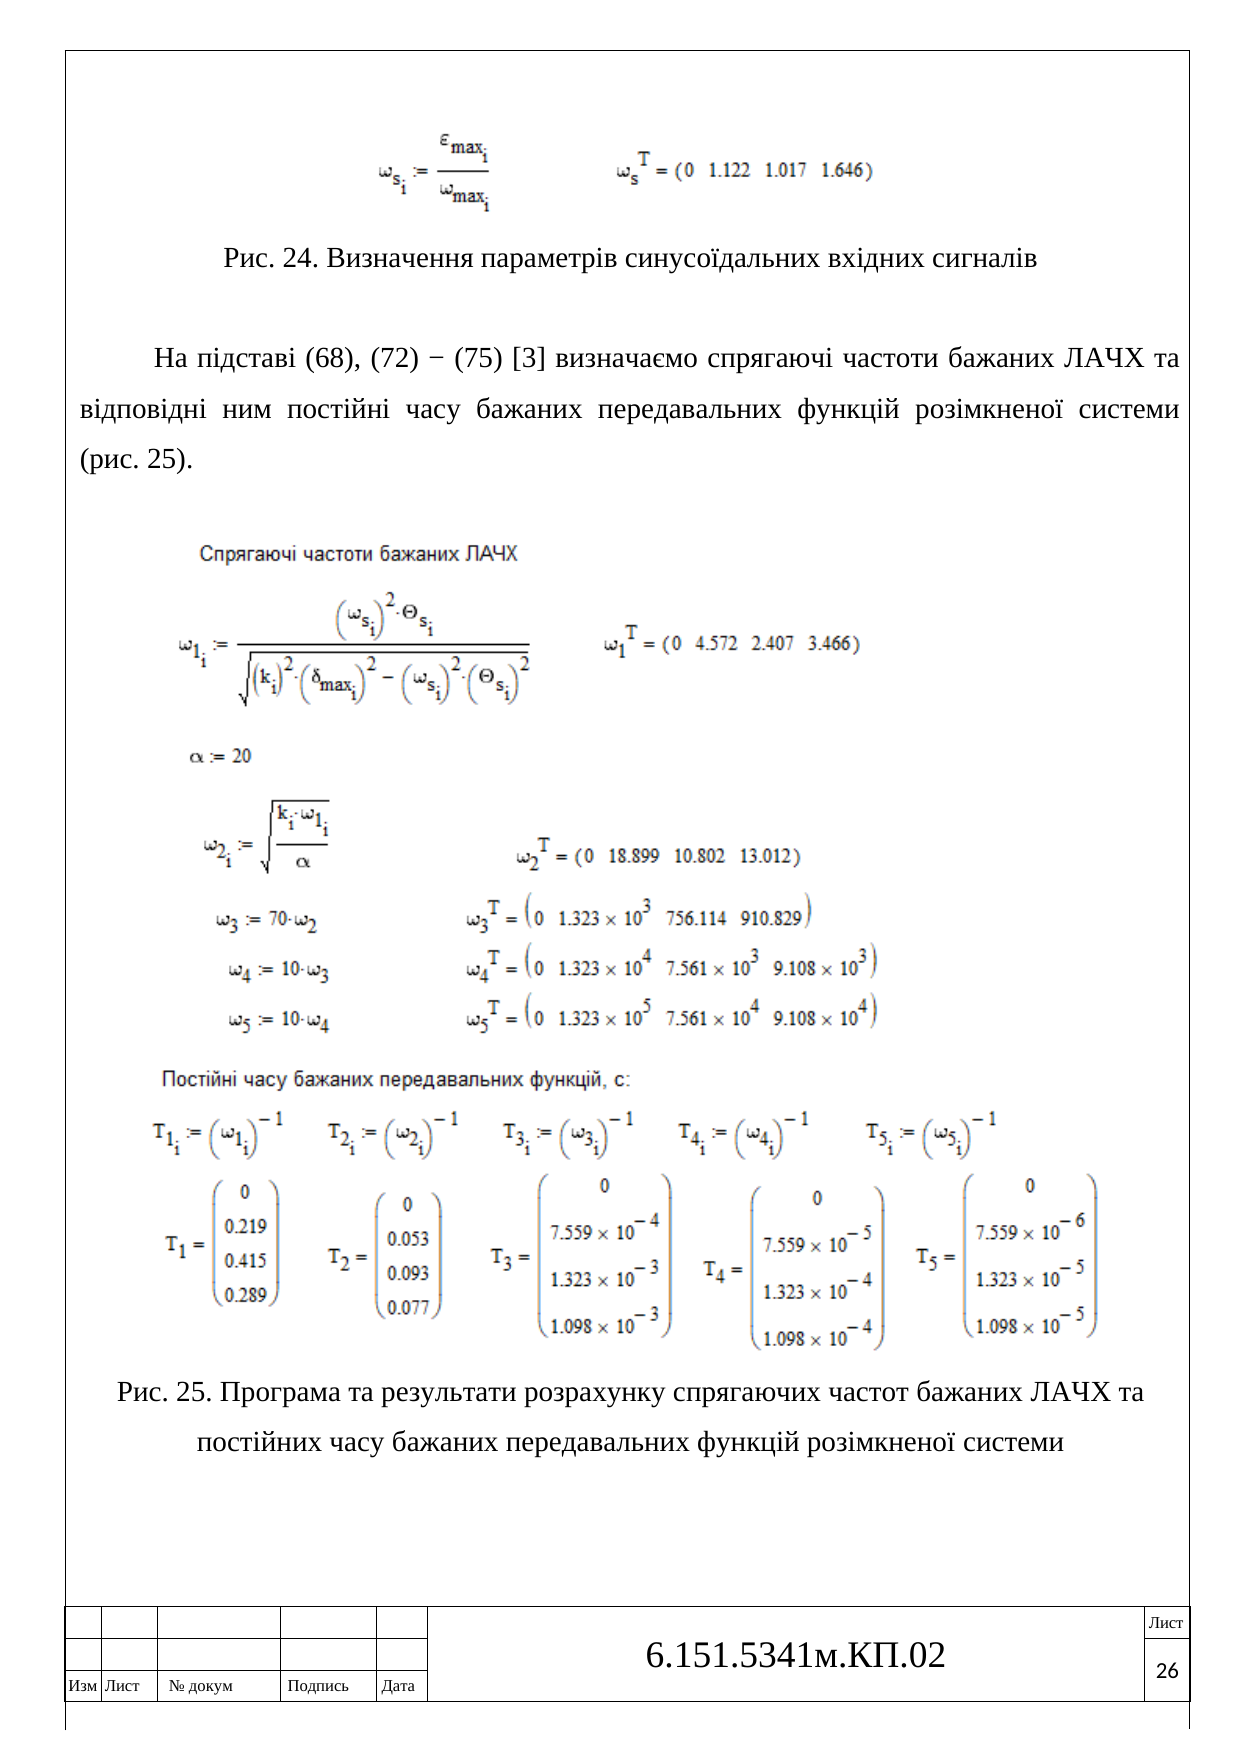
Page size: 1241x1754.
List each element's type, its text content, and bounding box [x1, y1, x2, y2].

picture [367, 118, 893, 226]
picture [142, 533, 1118, 1360]
text Рис. 24. Визначення параметрів синусоїдальних вхідних сигналів [79, 240, 1181, 273]
text На підставі (68), (72) − (75) [3] визначаємо спрягаючі частоти бажаних ЛАЧХ та відповідні ним постійні часу бажаних передавальних функцій розімкненої системи (рис. 25). [79, 340, 1181, 474]
text Рис. 25. Програма та результати розрахунку спрягаючих частот бажаних ЛАЧХ та постійних часу бажаних передавальних функцій розімкненої системи [79, 1374, 1181, 1458]
